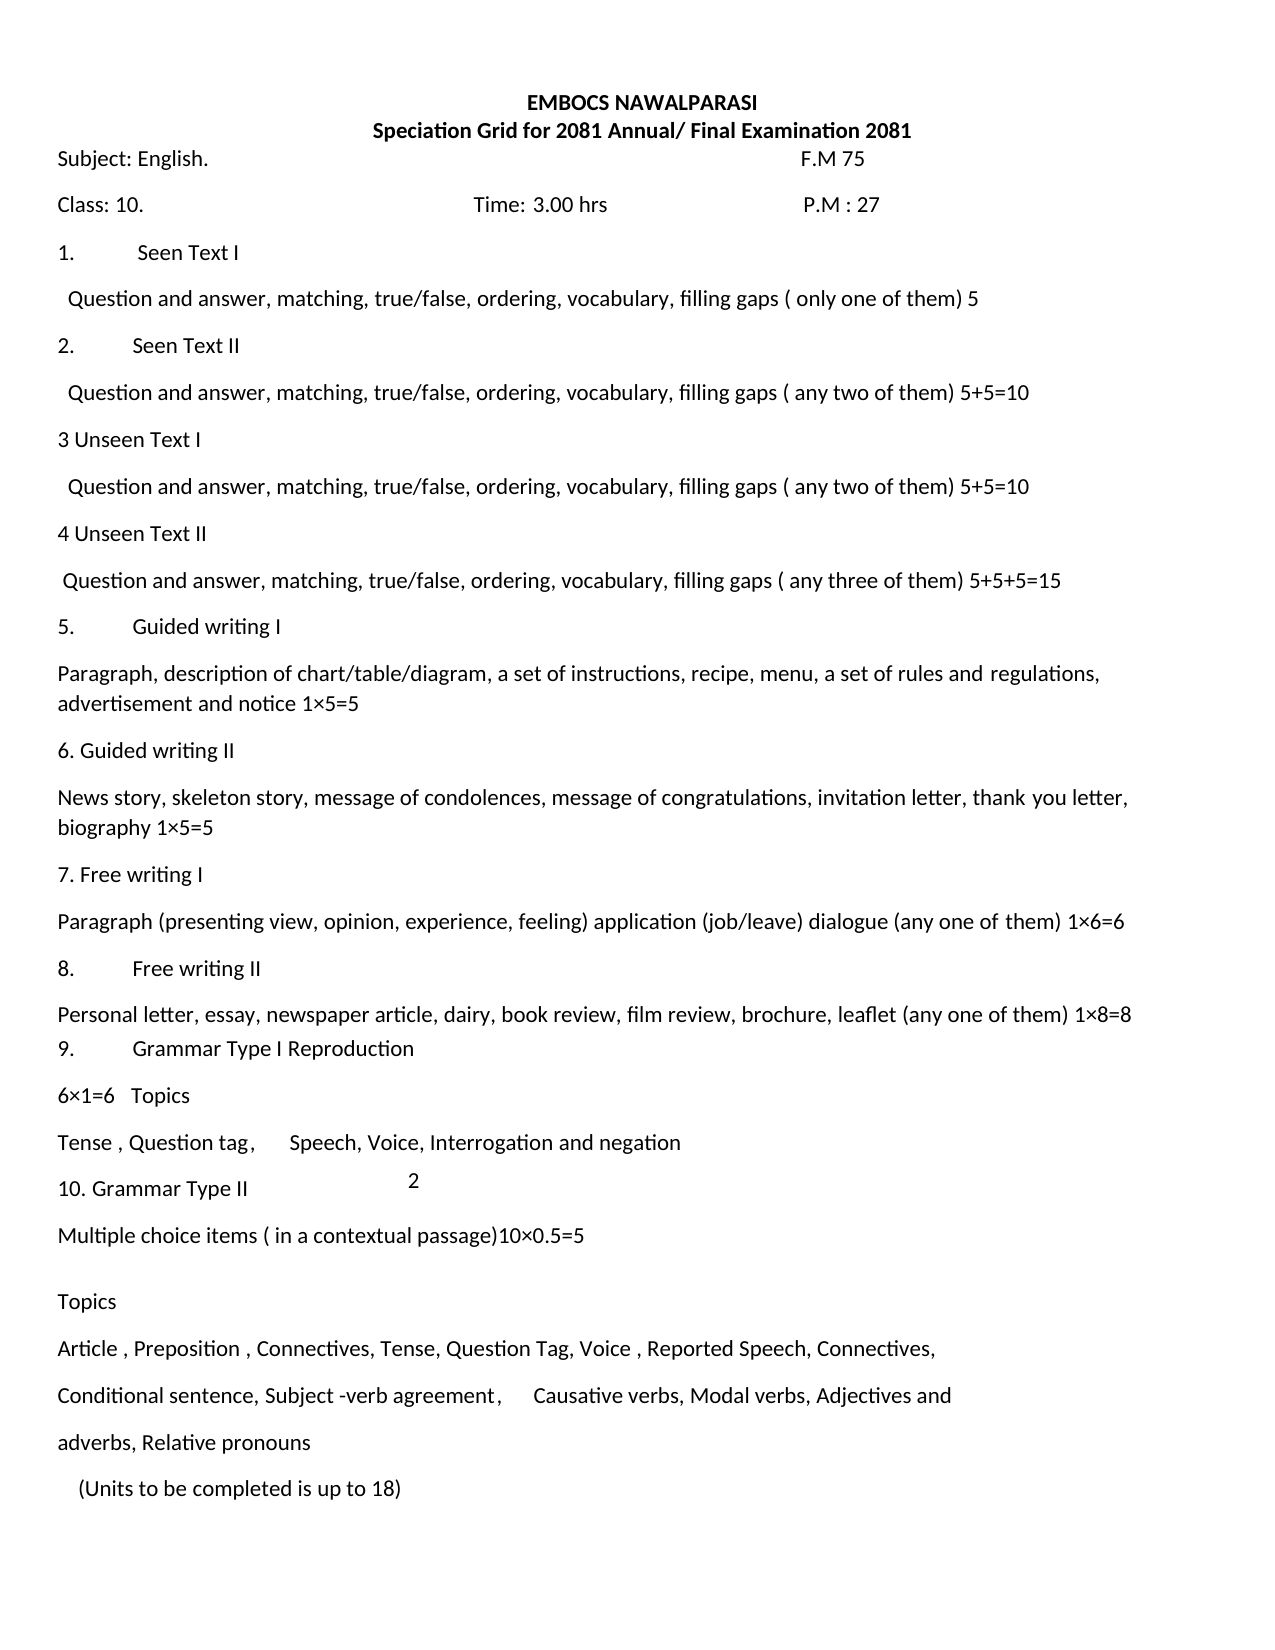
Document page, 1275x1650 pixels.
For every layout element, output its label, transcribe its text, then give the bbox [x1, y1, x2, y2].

list Guided writing I [57, 612, 1237, 641]
text News story, skeleton story, message of condolences, message of congratulations, invitation letter, thank you letter, biography 1×5=5 [57, 783, 1221, 841]
text Question and answer, matching, true/false, ordering, vocabulary, filling gaps ( only one of them) 5 [57, 284, 1224, 312]
text Class: 10. Time: 3.00 hrs P.M : 27 [57, 191, 884, 218]
text Question and answer, matching, true/false, ordering, vocabulary, filling gaps ( any three of them) 5+5+5=15 [57, 566, 1222, 594]
text Paragraph, description of chart/table/diagram, a set of instructions, recipe, menu, a set of rules and regulations, advertisement and notice 1×5=5 [57, 659, 1157, 717]
text Article , Preposition , Connectives, Tense, Question Tag, Voice , Reported Speech, Connectives, Conditional sentence, Subject -verb agreement , Causative verbs, Modal verbs, Adjectives and adverbs, Relative pronouns [57, 1334, 997, 1456]
list Unseen Text II [57, 519, 1237, 547]
list Seen Text I [57, 238, 1237, 266]
list Seen Text II [57, 331, 1237, 359]
text Multiple choice items ( in a contextual passage)10×0.5=5 [57, 1221, 749, 1249]
list Free writing II [57, 954, 1237, 982]
text Speciation Grid for 2081 Annual/ Final Examination 2081 [47, 116, 1237, 144]
list Grammar Type I Reproduction 6×1=6 Topics [57, 1034, 474, 1109]
text Tense , Question tag , Speech, Voice, Interrogation and negation [57, 1128, 1237, 1156]
text Question and answer, matching, true/false, ordering, vocabulary, filling gaps ( any two of them) 5+5=10 [68, 472, 1212, 500]
list Guided writing II [57, 736, 1237, 764]
text Topics [57, 1287, 749, 1315]
text Personal letter, essay, newspaper article, dairy, book review, film review, brochure, leaflet (any one of them) 1×8=8 [57, 1001, 1237, 1028]
list Unseen Text I [57, 425, 1237, 453]
text Question and answer, matching, true/false, ordering, vocabulary, filling gaps ( any two of them) 5+5=10 [57, 378, 1212, 406]
text EMBOCS NAWALPARASI [47, 88, 1237, 116]
text Paragraph (presenting view, opinion, experience, feeling) application (job/leave) dialogue (any one of them) 1×6=6 [57, 907, 1193, 935]
text (Units to be completed is up to 18) [57, 1475, 1237, 1502]
list Grammar Type II [57, 1174, 1237, 1202]
text Subject: English. F.M 75 [57, 144, 1237, 172]
list Free writing I [57, 860, 1237, 888]
